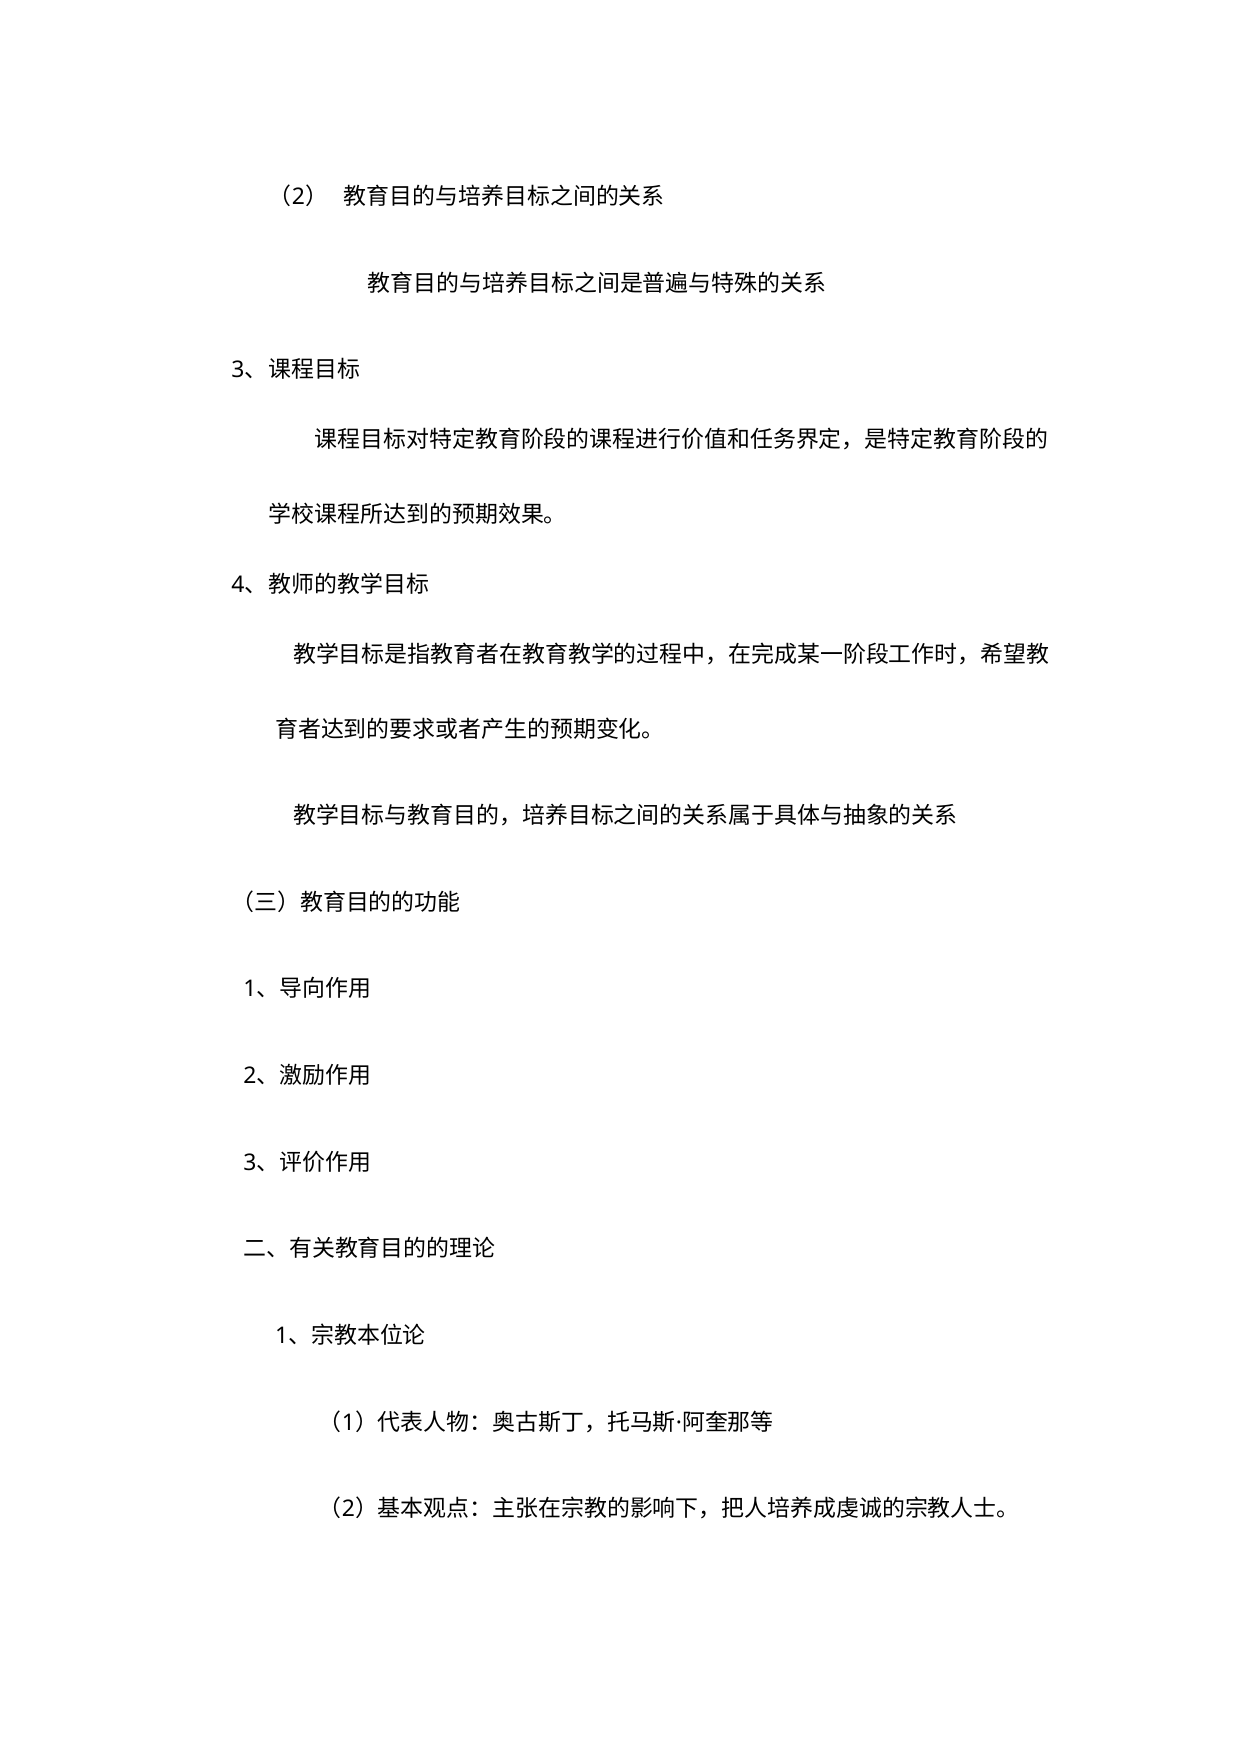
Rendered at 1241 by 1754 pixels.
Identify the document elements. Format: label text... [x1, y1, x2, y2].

text 1、宗教本位论 [187, 1301, 1053, 1366]
text （三）教育目的的功能 [187, 868, 1053, 933]
text （2）基本观点：主张在宗教的影响下，把人培养成虔诚的宗教人士。 [187, 1474, 1053, 1539]
list 教师的教学目标 [231, 550, 1053, 615]
text 二、有关教育目的的理论 [187, 1214, 1053, 1279]
text 教育目的与培养目标之间是普遍与特殊的关系 [344, 249, 1053, 314]
list 教学目标是指教育者在教育教学的过程中，在完成某一阶段工作时，希望教育者达到的要求或者产生的预期变化。 [275, 620, 1053, 759]
list 课程目标 [231, 335, 1053, 400]
text 1、导向作用 [187, 954, 1053, 1019]
text （1）代表人物：奥古斯丁，托马斯·阿奎那等 [187, 1388, 1053, 1453]
list 课程目标对特定教育阶段的课程进行价值和任务界定，是特定教育阶段的学校课程所达到的预期效果。 [269, 405, 1053, 545]
text 2、激励作用 [187, 1041, 1053, 1106]
text 3、评价作用 [187, 1128, 1053, 1193]
text 教学目标与教育目的，培养目标之间的关系属于具体与抽象的关系 [187, 781, 1053, 846]
list 教育目的与培养目标之间的关系 [269, 162, 1053, 227]
